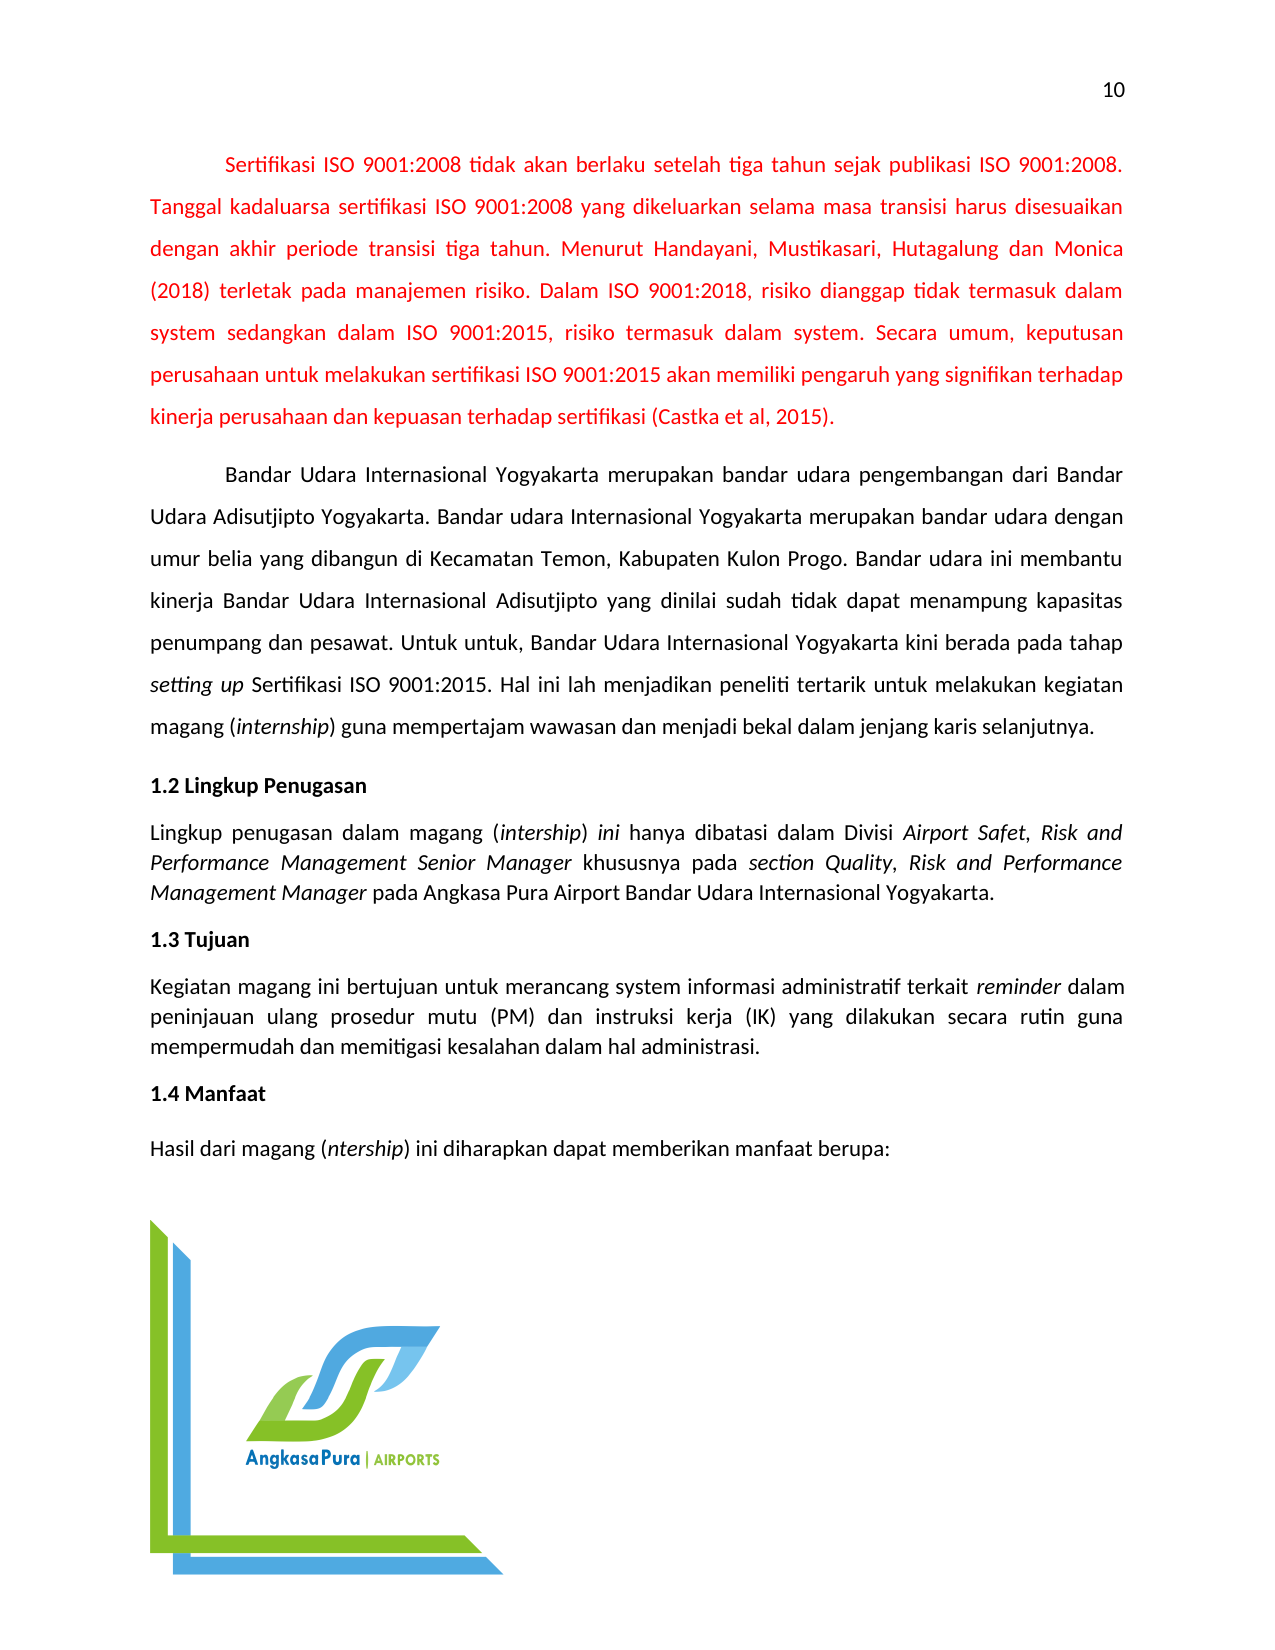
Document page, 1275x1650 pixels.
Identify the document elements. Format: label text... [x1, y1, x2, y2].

text Sertifikasi ISO 9001:2008 tidak akan berlaku setelah tiga tahun sejak publikasi ISO 9001:2008. Tanggal kadaluarsa sertifikasi ISO 9001:2008 yang dikeluarkan selama masa transisi harus disesuaikan dengan akhir periode transisi tiga tahun. Menurut Handayani, Mustikasari, Hutagalung dan Monica (2018) terletak pada manajemen risiko. Dalam ISO 9001:2018, risiko dianggap tidak termasuk dalam system sedangkan dalam ISO 9001:2015, risiko termasuk dalam system. Secara umum, keputusan perusahaan untuk melakukan sertifikasi ISO 9001:2015 akan memiliki pengaruh yang signifikan terhadap kinerja perusahaan dan kepuasan terhadap sertifikasi (Castka et al, 2015). [150, 150, 1125, 430]
text Lingkup penugasan dalam magang (intership) ini hanya dibatasi dalam Divisi Airport Safet, Risk and Performance Management Senior Manager khususnya pada section Quality, Risk and Performance Management Manager pada Angkasa Pura Airport Bandar Udara Internasional Yogyakarta. [150, 818, 1125, 906]
text Hasil dari magang (ntership) ini diharapkan dapat memberikan manfaat berupa: [150, 1134, 1125, 1163]
picture [150, 1220, 504, 1575]
text Bandar Udara Internasional Yogyakarta merupakan bandar udara pengembangan dari Bandar Udara Adisutjipto Yogyakarta. Bandar udara Internasional Yogyakarta merupakan bandar udara dengan umur belia yang dibangun di Kecamatan Temon, Kabupaten Kulon Progo. Bandar udara ini membantu kinerja Bandar Udara Internasional Adisutjipto yang dinilai sudah tidak dapat menampung kapasitas penumpang dan pesawat. Untuk untuk, Bandar Udara Internasional Yogyakarta kini berada pada tahap setting up Sertifikasi ISO 9001:2015. Hal ini lah menjadikan peneliti tertarik untuk melakukan kegiatan magang (internship) guna mempertajam wawasan dan menjadi bekal dalam jenjang karis selanjutnya. [150, 461, 1125, 740]
text 1.2 Lingkup Penugasan [150, 771, 1125, 799]
text 1.4 Manfaat [150, 1079, 1125, 1107]
text 1.3 Tujuan [150, 925, 1125, 953]
text Kegiatan magang ini bertujuan untuk merancang system informasi administratif terkait reminder dalam peninjauan ulang prosedur mutu (PM) dan instruksi kerja (IK) yang dilakukan secara rutin guna mempermudah dan memitigasi kesalahan dalam hal administrasi. [150, 972, 1125, 1061]
